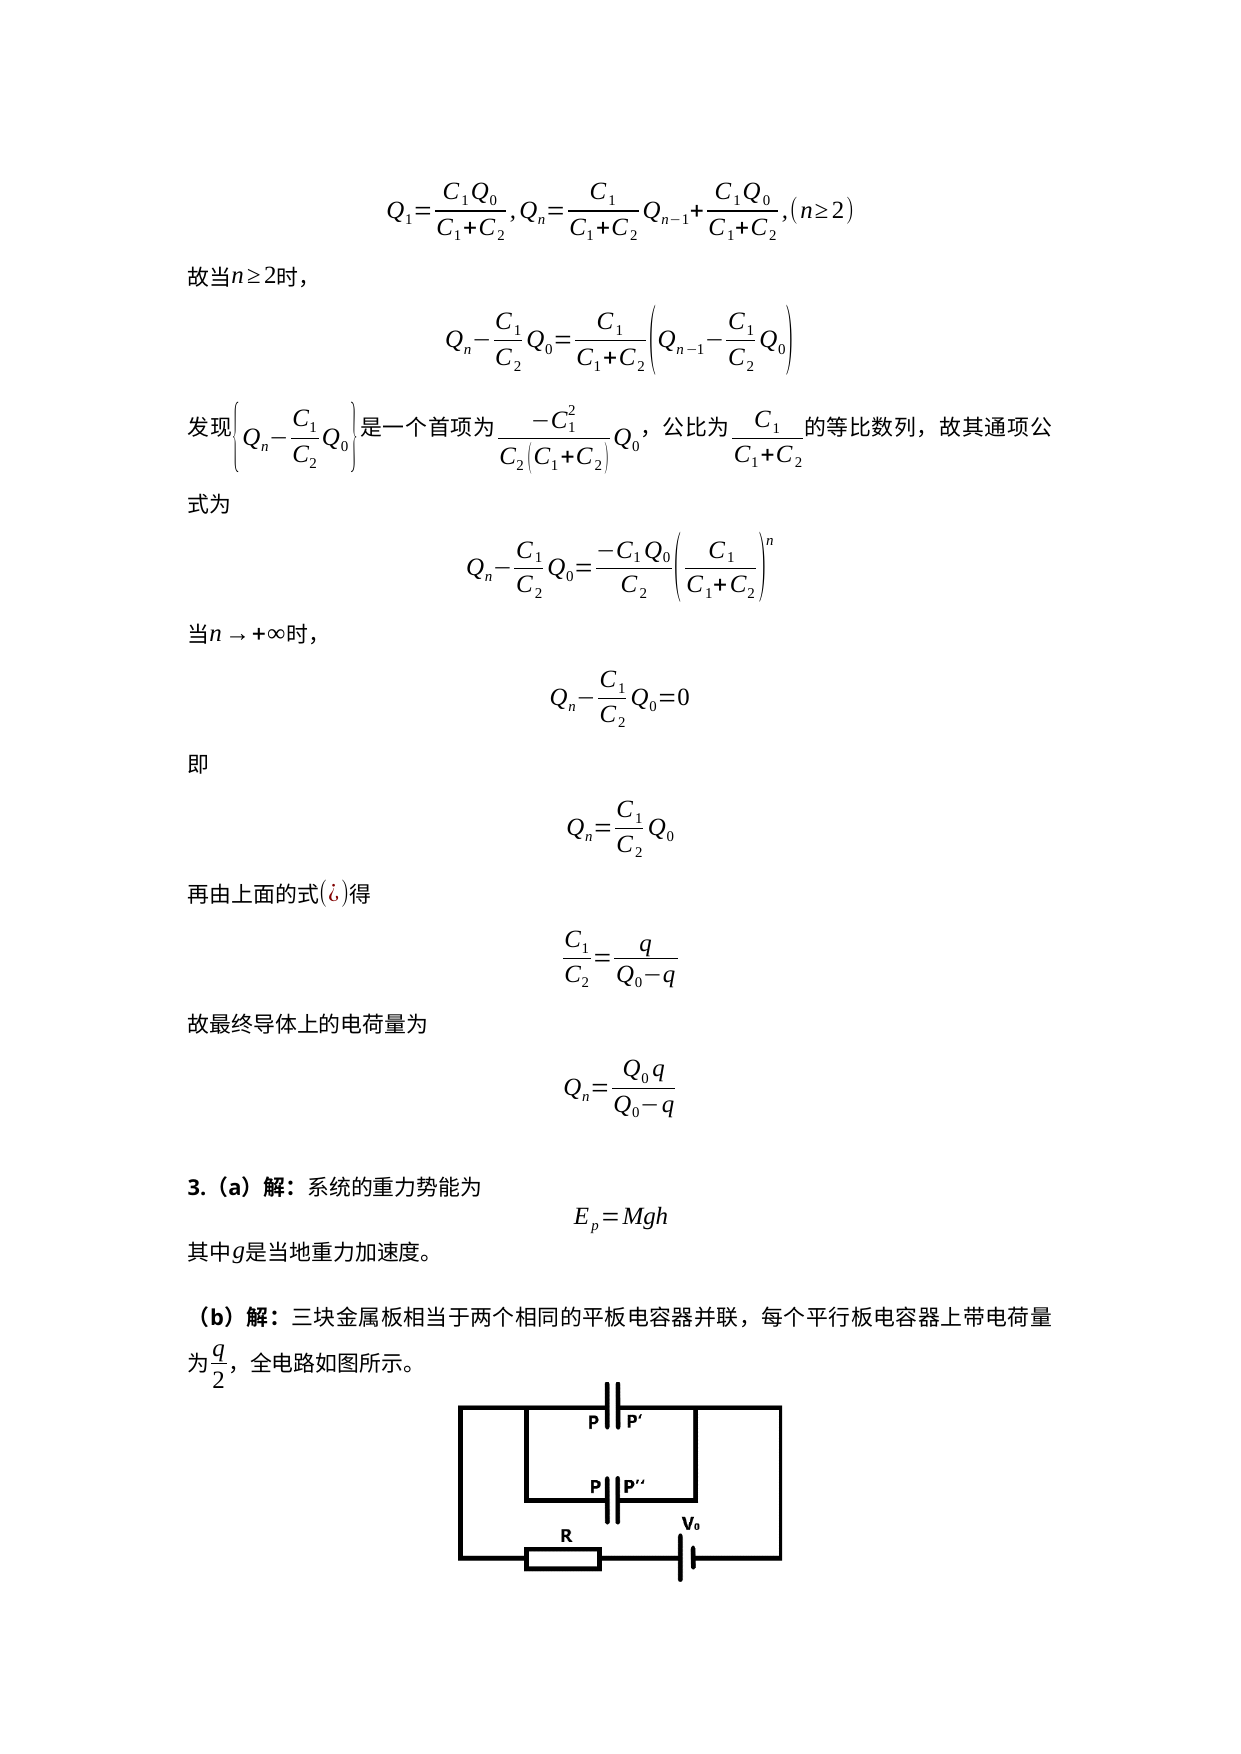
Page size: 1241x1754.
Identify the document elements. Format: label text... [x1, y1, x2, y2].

text （b）解：三块金属板相当于两个相同的平板电容器并联，每个平行板电容器上带电荷量为，全电路如图所示。 [187, 1299, 1053, 1397]
text 即 [187, 747, 1053, 779]
text 其中是当地重力加速度。 [187, 1234, 1053, 1267]
text 再由上面的式得 [187, 877, 1053, 909]
text 当时， [187, 617, 1053, 649]
text 发现是一个首项为，公比为的等比数列，故其通项公式为 [187, 389, 1053, 519]
text 3.（a）解：系统的重力势能为 [187, 1169, 1053, 1202]
text 故当时， [187, 259, 1053, 292]
picture [458, 1382, 783, 1582]
text 故最终导体上的电荷量为 [187, 1007, 1053, 1039]
